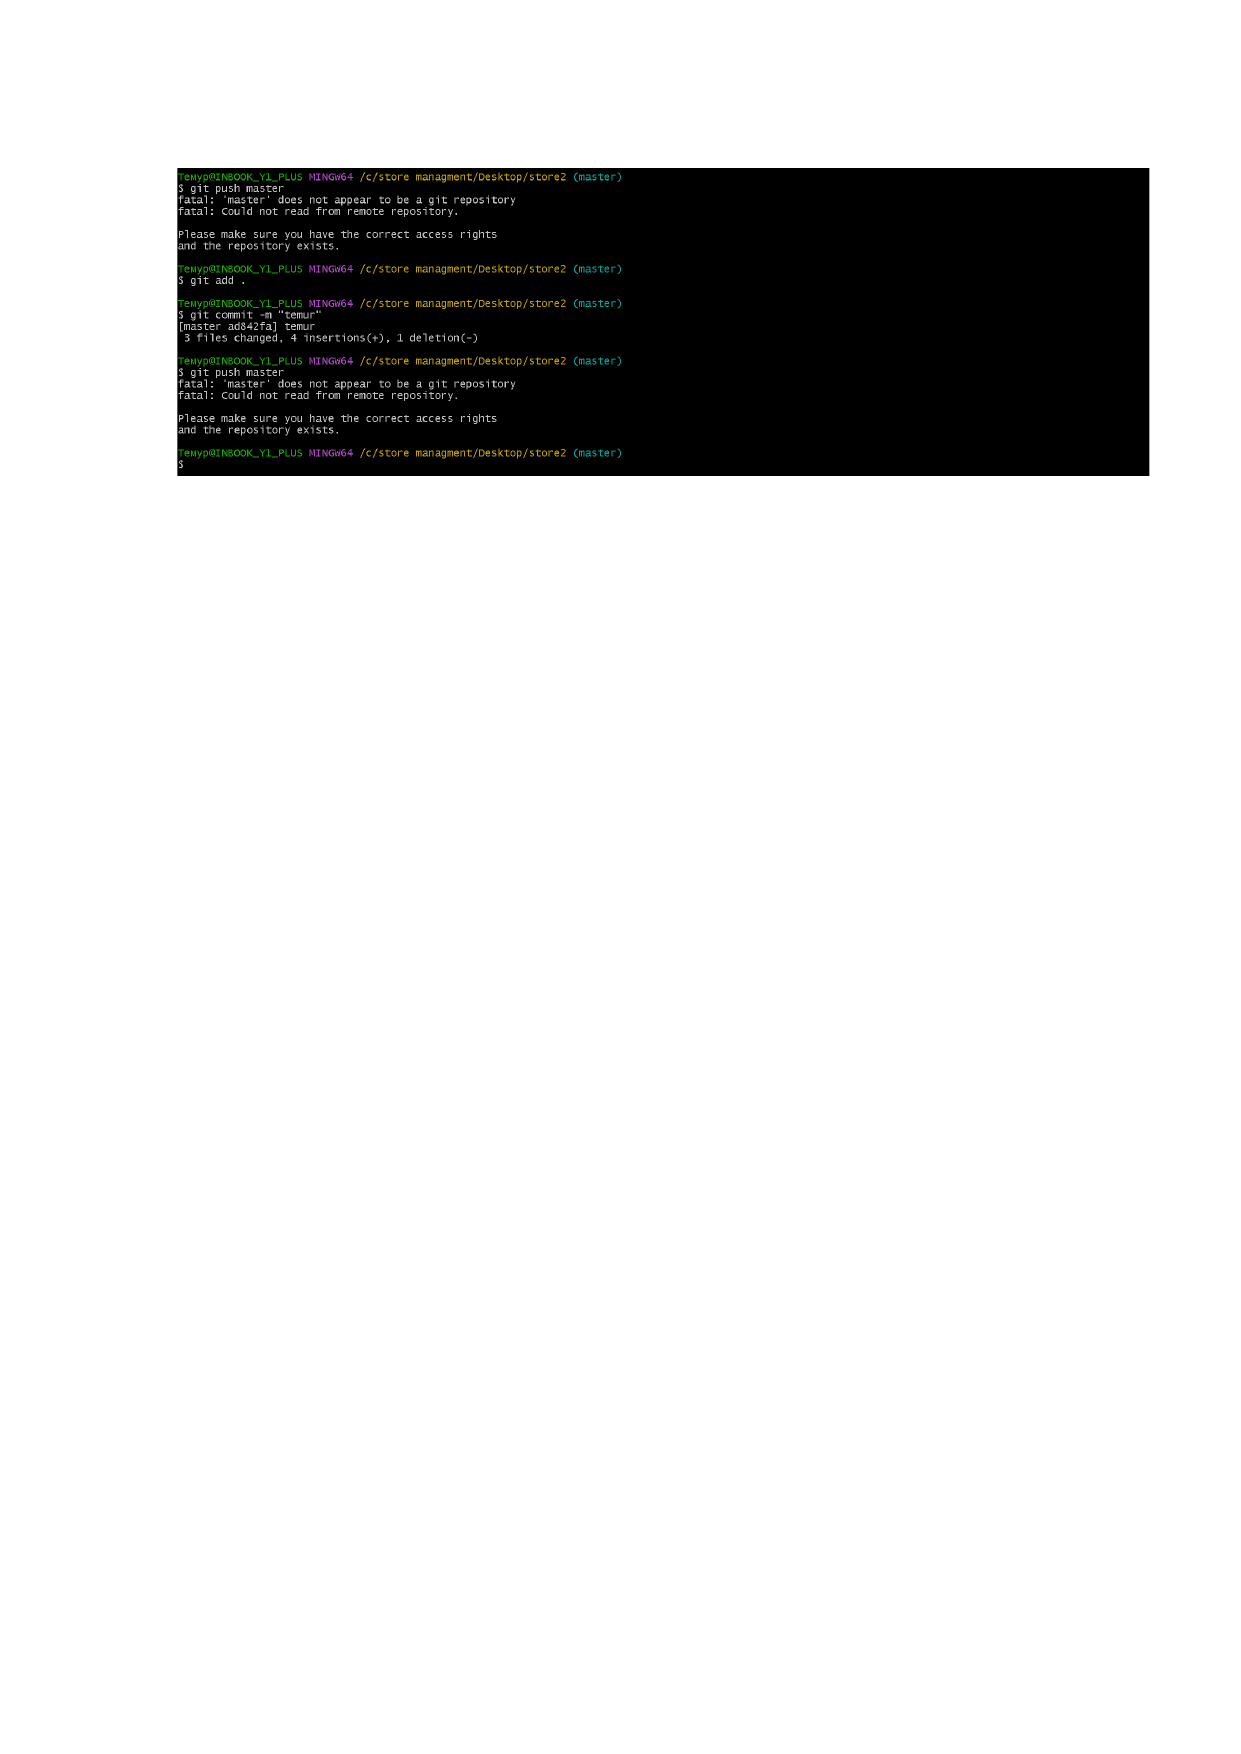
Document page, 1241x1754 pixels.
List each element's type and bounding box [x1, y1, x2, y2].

picture [177, 168, 1150, 476]
